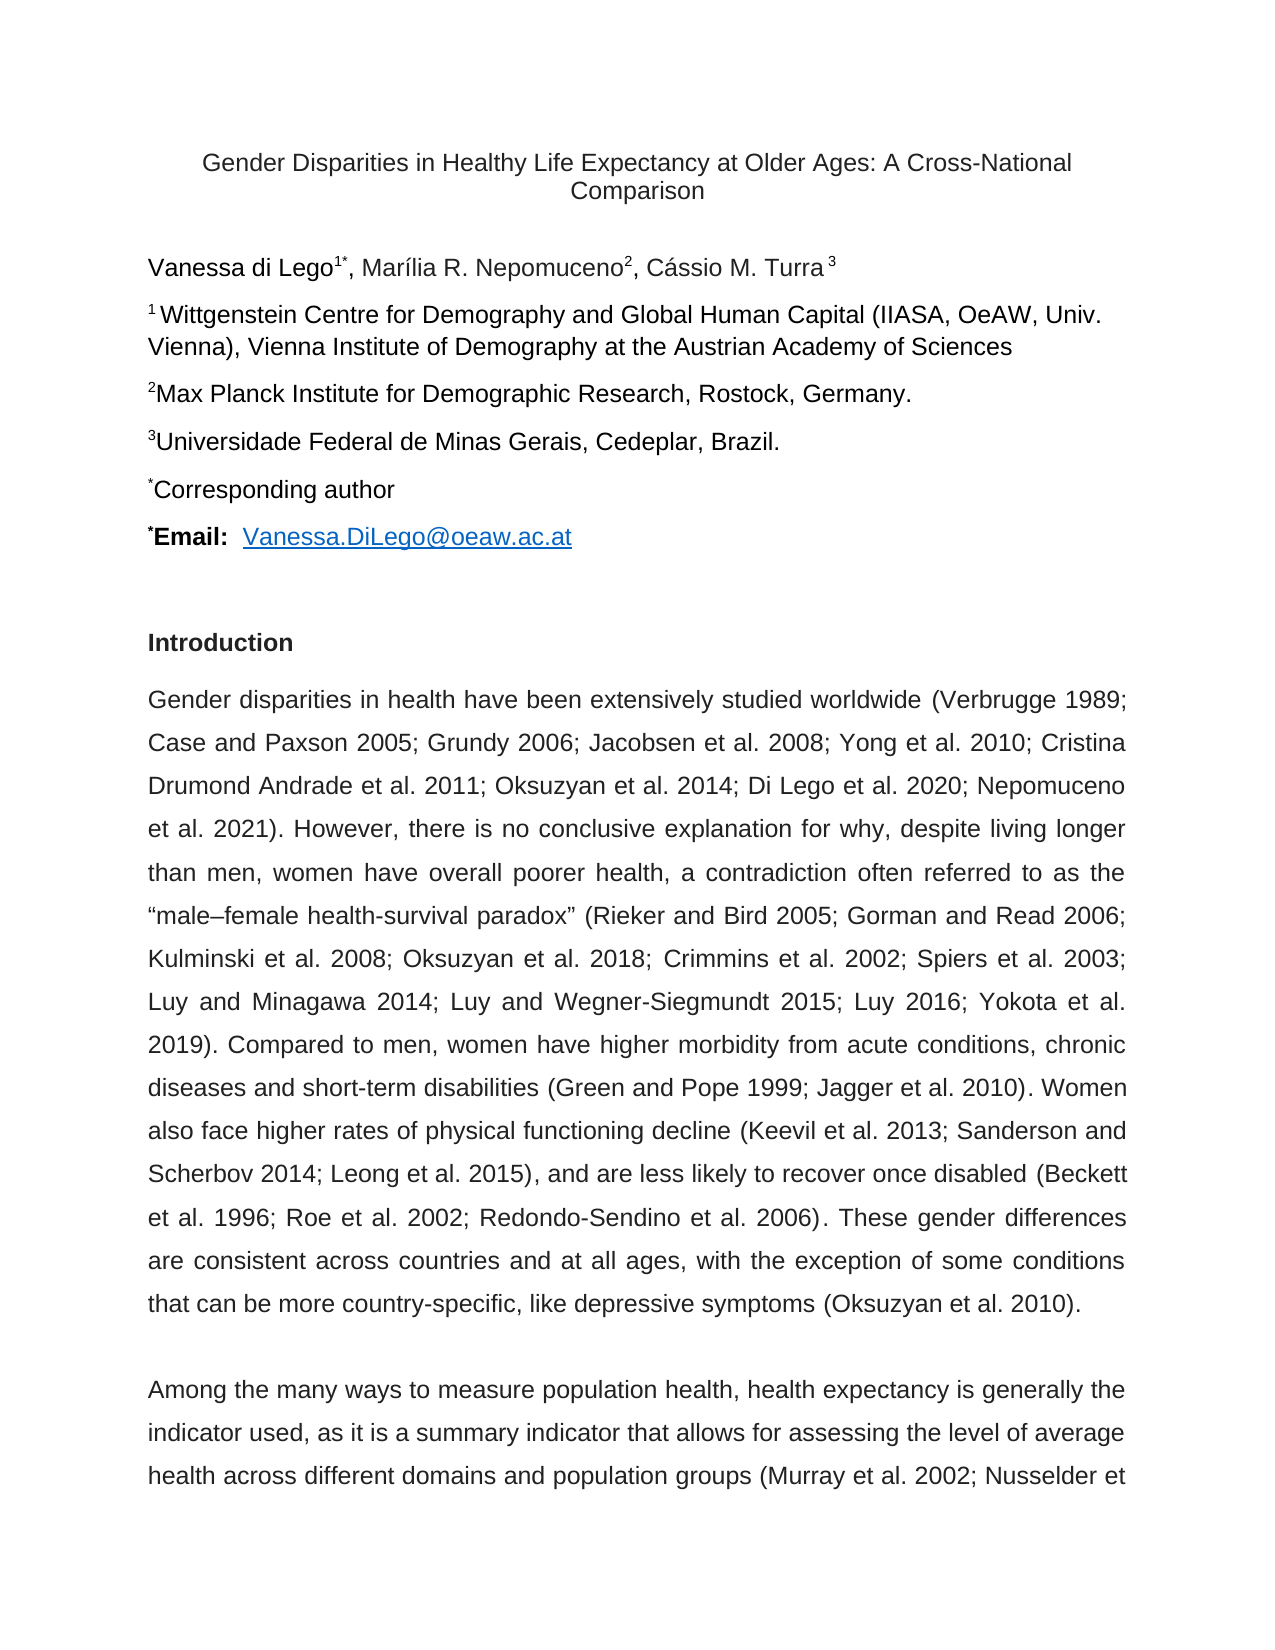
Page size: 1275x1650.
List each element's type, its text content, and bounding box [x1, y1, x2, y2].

text Vanessa di Lego1*, Marília R. Nepomuceno2, Cássio M. Turra 3 [148, 253, 1127, 282]
text *Corresponding author [148, 475, 1127, 503]
text 2Max Planck Institute for Demographic Research, Rostock, Germany. [148, 379, 1127, 408]
text 3Universidade Federal de Minas Gerais, Cedeplar, Brazil. [148, 427, 1127, 456]
text *Email: Vanessa.DiLego@oeaw.ac.at [148, 522, 1127, 551]
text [148, 1375, 1127, 1490]
text Introduction [148, 628, 1127, 656]
text Gender disparities in health have been extensively studied worldwide (Verbrugge 1989; Case and Paxson 2005; Grundy 2006; Jacobsen et al. 2008; Yong et al. 2010; Cristina Drumond Andrade et al. 2011; Oksuzyan et al. 2014; Di Lego et al. 2020; Nepomuceno et al. 2021). However, there is no conclusive explanation for why, despite living longer than men, women have overall poorer health, a contradiction often referred to as the “male–female health-survival paradox” (Rieker and Bird 2005; Gorman and Read 2006; Kulminski et al. 2008; Oksuzyan et al. 2018; Crimmins et al. 2002; Spiers et al. 2003; Luy and Minagawa 2014; Luy and Wegner-Siegmundt 2015; Luy 2016; Yokota et al. 2019). Compared to men, women have higher morbidity from acute conditions, chronic diseases and short-term disabilities (Green and Pope 1999; Jagger et al. 2010). Women also face higher rates of physical functioning decline (Keevil et al. 2013; Sanderson and Scherbov 2014; Leong et al. 2015), and are less likely to recover once disabled (Beckett et al. 1996; Roe et al. 2002; Redondo-Sendino et al. 2006). These gender differences are consistent across countries and at all ages, with the exception of some conditions that can be more country-specific, like depressive symptoms (Oksuzyan et al. 2010). [148, 685, 1127, 1318]
text Gender Disparities in Healthy Life Expectancy at Older Ages: A Cross-National Comparison [148, 148, 1127, 205]
text 1 Wittgenstein Centre for Demography and Global Human Capital (IIASA, OeAW, Univ. Vienna), Vienna Institute of Demography at the Austrian Academy of Sciences [148, 301, 1127, 360]
